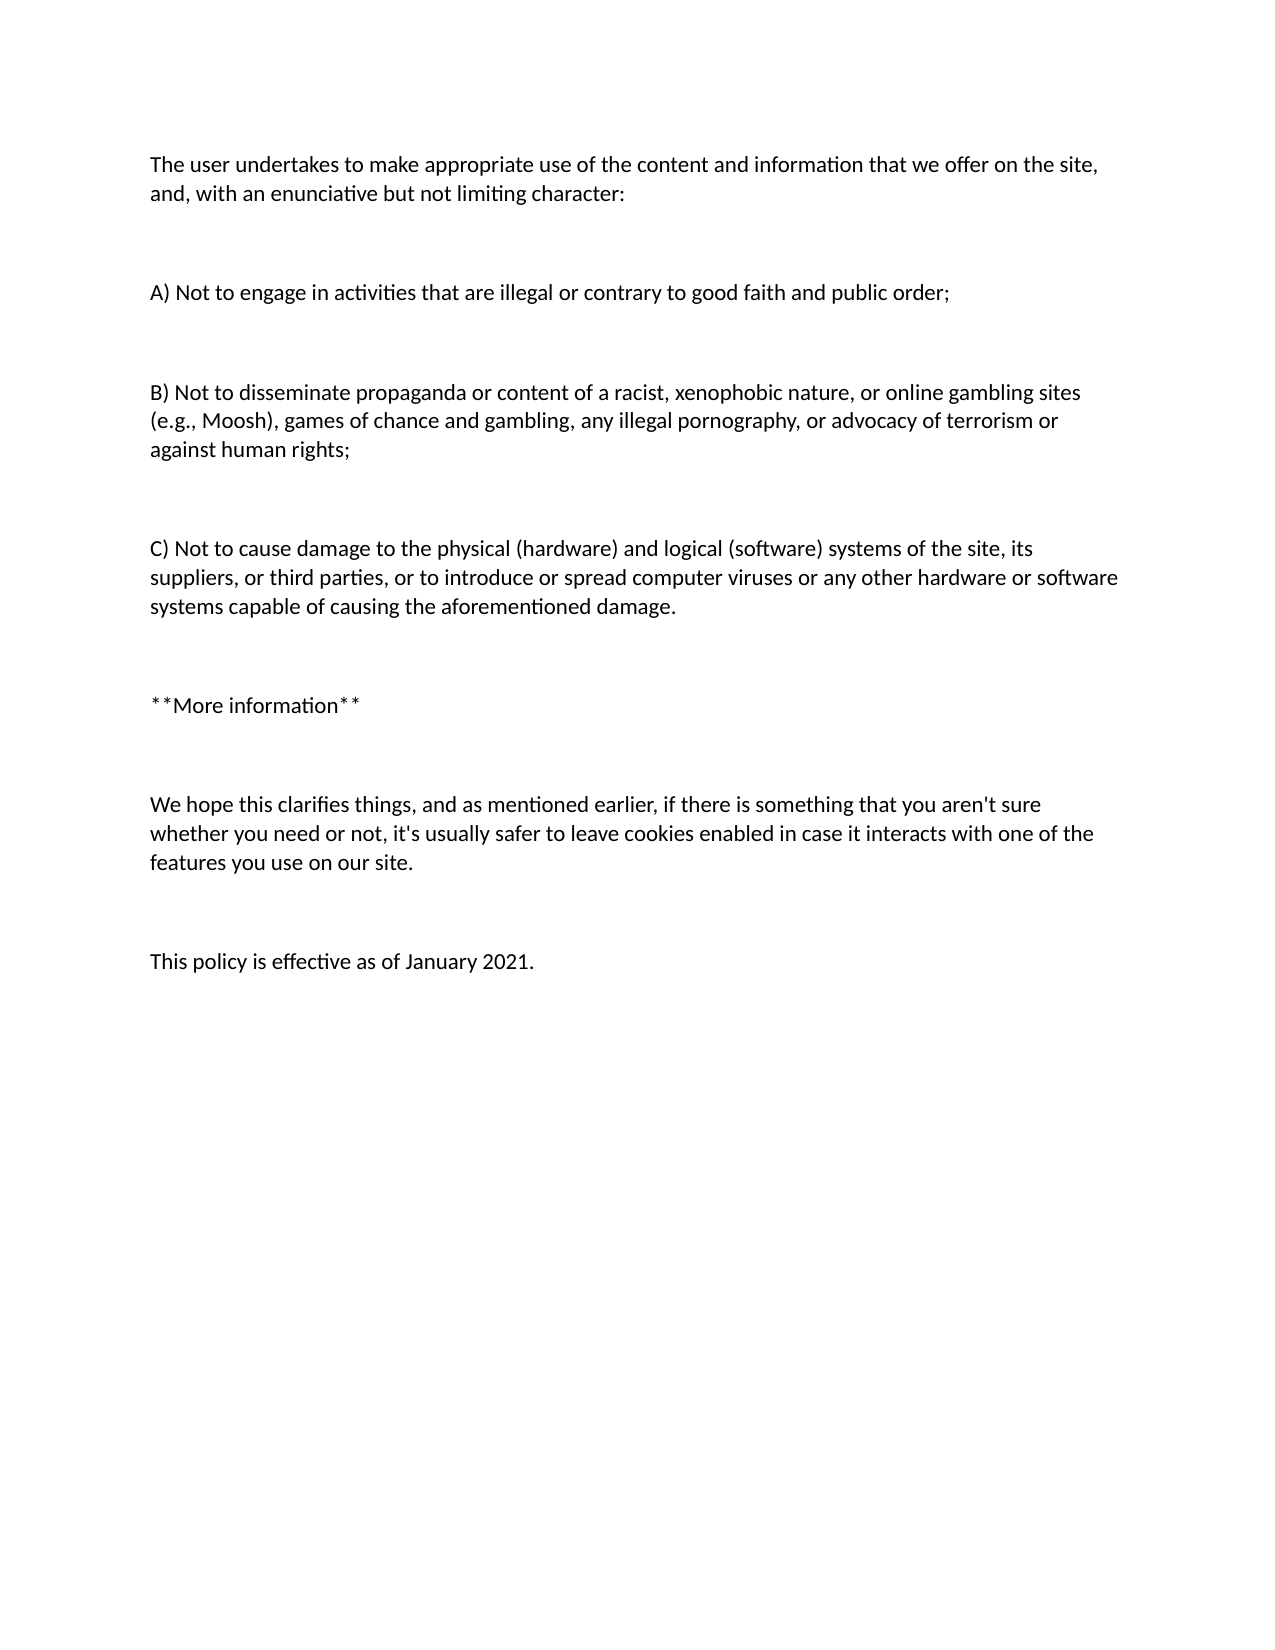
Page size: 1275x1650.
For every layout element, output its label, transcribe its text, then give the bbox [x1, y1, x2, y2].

text **More information** [150, 690, 1125, 719]
text C) Not to cause damage to the physical (hardware) and logical (software) systems of the site, its suppliers, or third parties, or to introduce or spread computer viruses or any other hardware or software systems capable of causing the aforementioned damage. [150, 534, 1125, 620]
text This policy is effective as of January 2021. [150, 946, 1125, 975]
text The user undertakes to make appropriate use of the content and information that we offer on the site, and, with an enunciative but not limiting character: [150, 150, 1125, 207]
text A) Not to engage in activities that are illegal or contrary to good faith and public order; [150, 278, 1125, 307]
text We hope this clarifies things, and as mentioned earlier, if there is something that you aren't sure whether you need or not, it's usually safer to leave cookies enabled in case it interacts with one of the features you use on our site. [150, 789, 1125, 876]
text B) Not to disseminate propaganda or content of a racist, xenophobic nature, or online gambling sites (e.g., Moosh), games of chance and gambling, any illegal pornography, or advocacy of terrorism or against human rights; [150, 377, 1125, 463]
